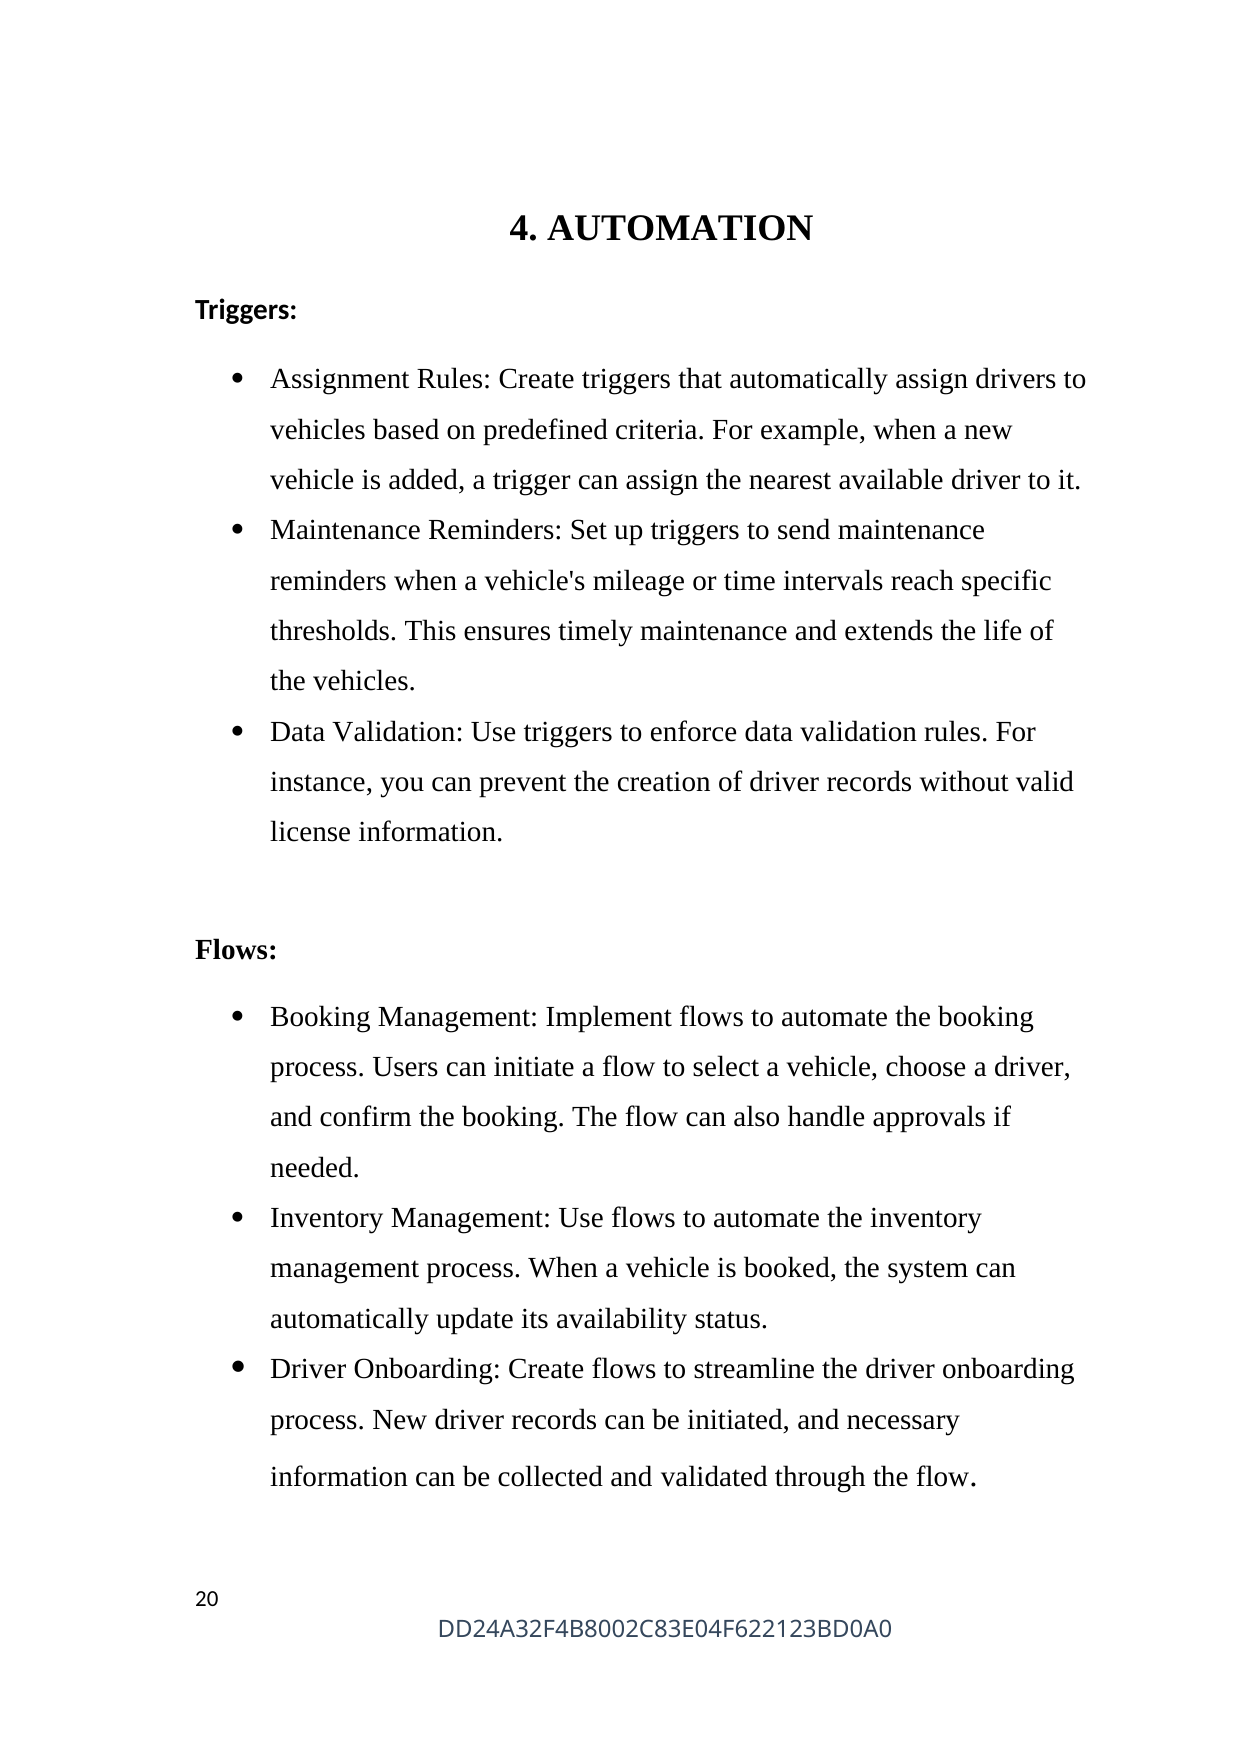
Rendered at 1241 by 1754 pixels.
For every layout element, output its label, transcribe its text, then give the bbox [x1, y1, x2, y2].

list Assignment Rules: Create triggers that automatically assign drivers to vehicles based on predefined criteria. For example, when a new vehicle is added, a trigger can assign the nearest available driver to it. [232, 361, 1090, 496]
list Data Validation: Use triggers to enforce data validation rules. For instance, you can prevent the creation of driver records without valid license information. [232, 714, 1090, 848]
text Flows: [195, 932, 1090, 965]
list AUTOMATION [232, 205, 1090, 248]
text Triggers: [195, 291, 1090, 327]
list Inventory Management: Use flows to automate the inventory management process. When a vehicle is booked, the system can automatically update its availability status. [232, 1200, 1090, 1334]
list Driver Onboarding: Create flows to streamline the driver onboarding process. New driver records can be initiated, and necessary information can be collected and validated through the flow. [232, 1351, 1090, 1493]
list Booking Management: Implement flows to automate the booking process. Users can initiate a flow to select a vehicle, choose a driver, and confirm the booking. The flow can also handle approvals if needed. [232, 999, 1090, 1183]
list Maintenance Reminders: Set up triggers to send maintenance reminders when a vehicle's mileage or time intervals reach specific thresholds. This ensures timely maintenance and extends the life of the vehicles. [232, 512, 1090, 697]
